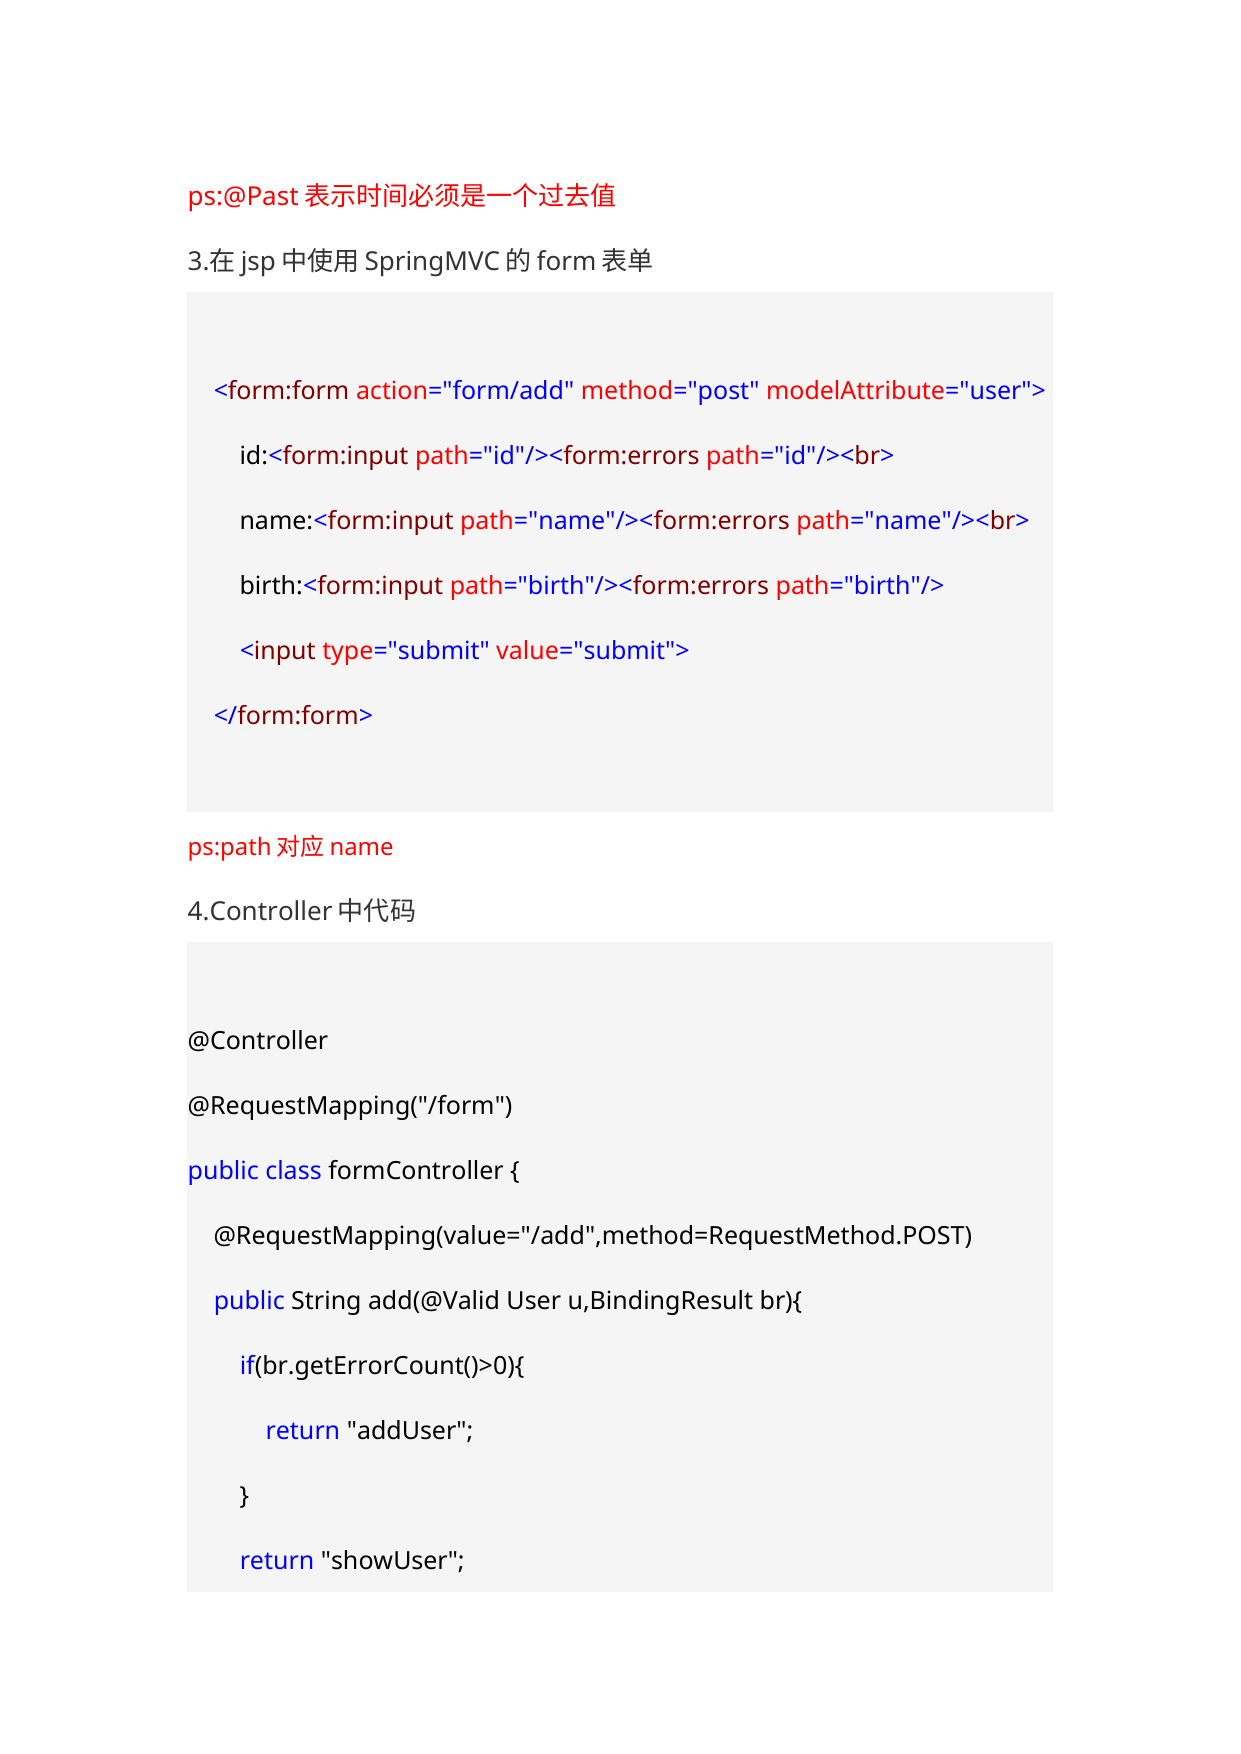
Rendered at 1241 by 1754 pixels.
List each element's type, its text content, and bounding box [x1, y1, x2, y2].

text } [187, 1462, 1053, 1527]
text 4.Controller中代码 [187, 877, 1053, 942]
text id:<form:input path="id"/><form:errors path="id"/><br> [187, 422, 1053, 487]
text ps:path对应name [187, 812, 1053, 877]
text </form:form> [187, 682, 1053, 747]
text if(br.getErrorCount()>0){ [187, 1332, 1053, 1397]
text return "addUser"; [187, 1397, 1053, 1462]
text <form:form action="form/add" method="post" modelAttribute="user"> [187, 357, 1053, 422]
text public class formController { [187, 1137, 1053, 1202]
text name:<form:input path="name"/><form:errors path="name"/><br> [187, 487, 1053, 552]
text ps:@Past表示时间必须是一个过去值 [187, 162, 1053, 227]
text 3.在jsp中使用SpringMVC的form表单 [187, 227, 1053, 292]
text @RequestMapping(value="/add",method=RequestMethod.POST) [187, 1202, 1053, 1267]
text birth:<form:input path="birth"/><form:errors path="birth"/> [187, 552, 1053, 617]
text @Controller [187, 1007, 1053, 1072]
text return "showUser"; [187, 1527, 1053, 1592]
text <input type="submit" value="submit"> [187, 617, 1053, 682]
text public String add(@Valid User u,BindingResult br){ [187, 1267, 1053, 1332]
text @RequestMapping("/form") [187, 1072, 1053, 1137]
